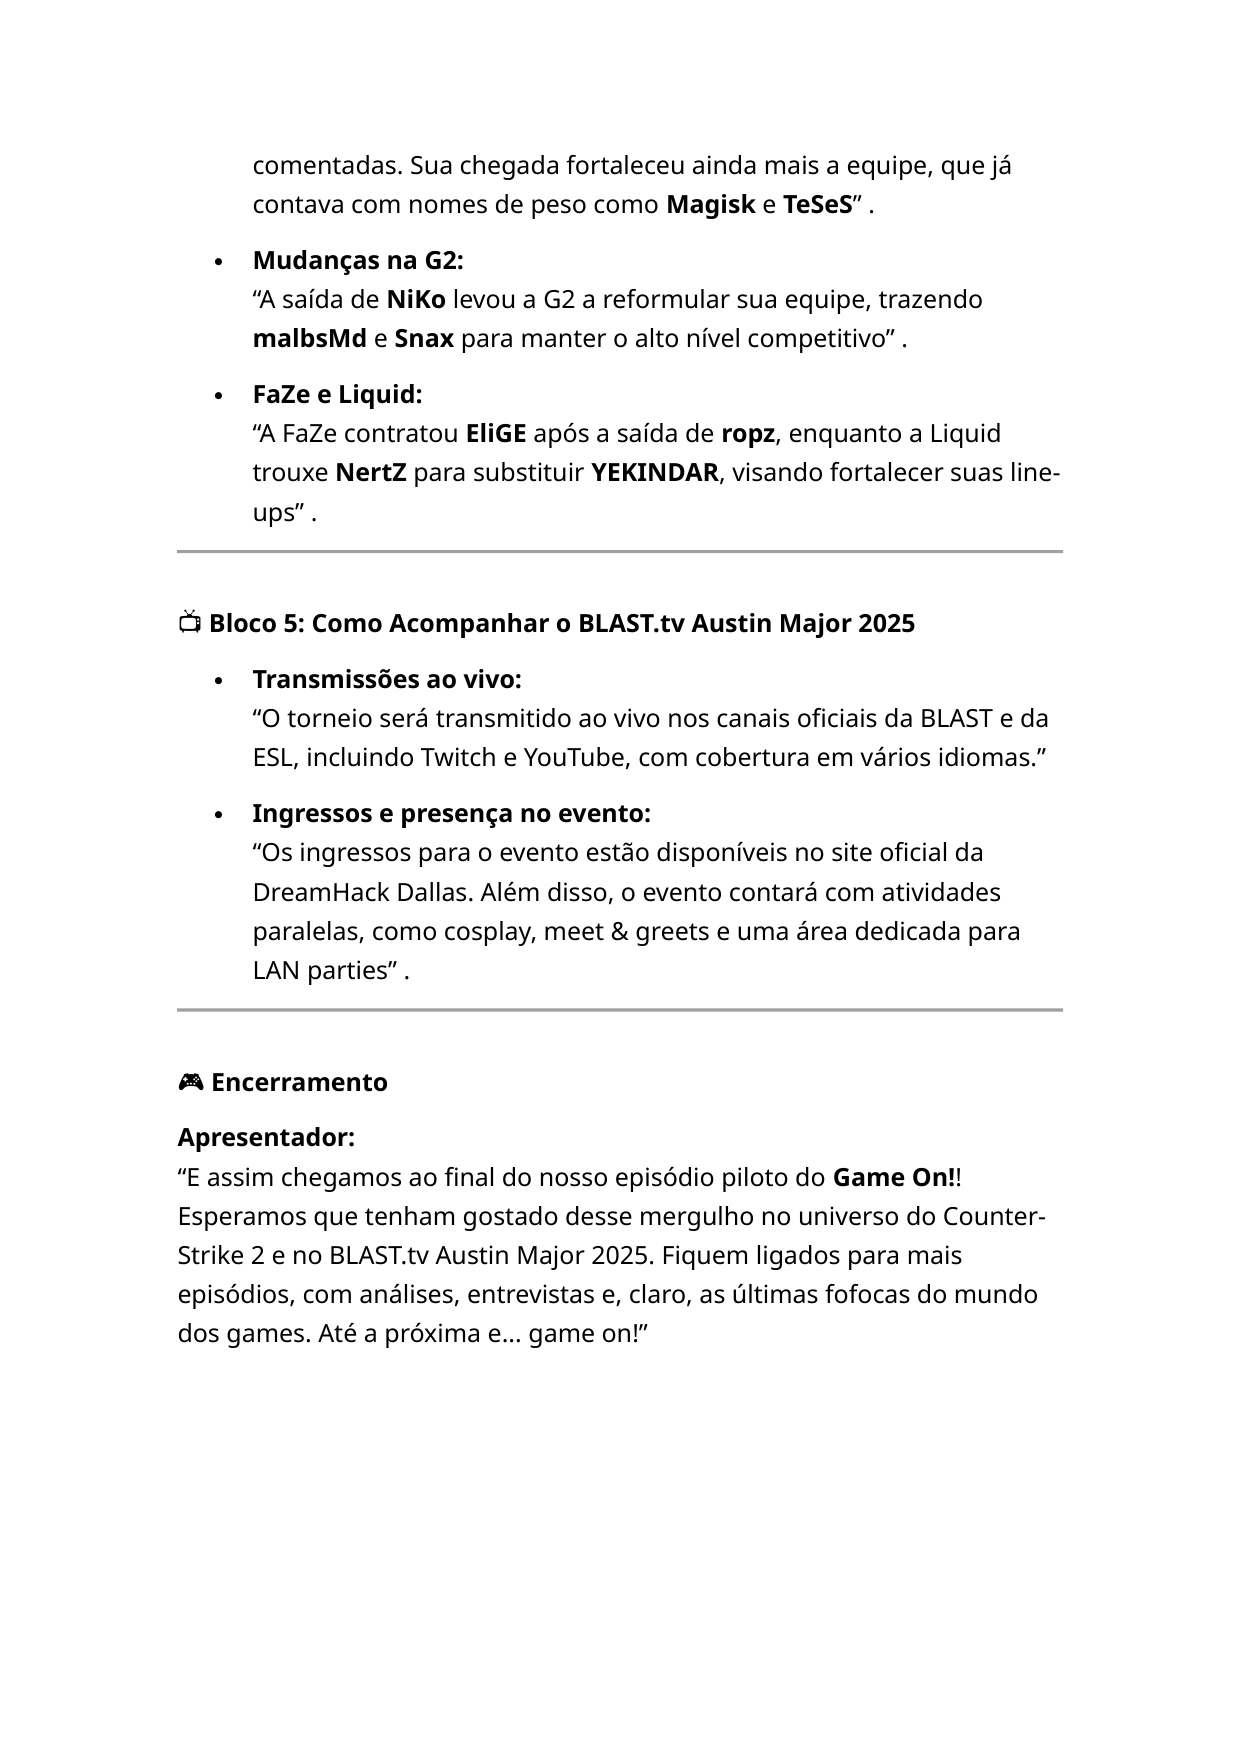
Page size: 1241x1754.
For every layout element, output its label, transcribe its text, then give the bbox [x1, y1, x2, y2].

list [215, 148, 1063, 221]
list Ingressos e presença no evento: “Os ingressos para o evento estão disponíveis no site oficial da DreamHack Dallas. Além disso, o evento contará com atividades paralelas, como cosplay, meet & greets e uma área dedicada para LAN parties” . [215, 796, 1063, 987]
list FaZe e Liquid: “A FaZe contratou EliGE após a saída de ropz, enquanto a Liquid trouxe NertZ para substituir YEKINDAR, visando fortalecer suas line-ups” . [215, 377, 1063, 528]
text 📺 Bloco 5: Como Acompanhar o BLAST.tv Austin Major 2025 [177, 606, 1063, 640]
text Apresentador: “E assim chegamos ao final do nosso episódio piloto do Game On!! Esperamos que tenham gostado desse mergulho no universo do Counter-Strike 2 e no BLAST.tv Austin Major 2025. Fiquem ligados para mais episódios, com análises, entrevistas e, claro, as últimas fofocas do mundo dos games. Até a próxima e... game on!” [177, 1120, 1063, 1350]
list Mudanças na G2: “A saída de NiKo levou a G2 a reformular sua equipe, trazendo malbsMd e Snax para manter o alto nível competitivo” . [215, 243, 1063, 355]
text 🎮 Encerramento [177, 1064, 1063, 1098]
list Transmissões ao vivo: “O torneio será transmitido ao vivo nos canais oficiais da BLAST e da ESL, incluindo Twitch e YouTube, com cobertura em vários idiomas.” [215, 662, 1063, 774]
